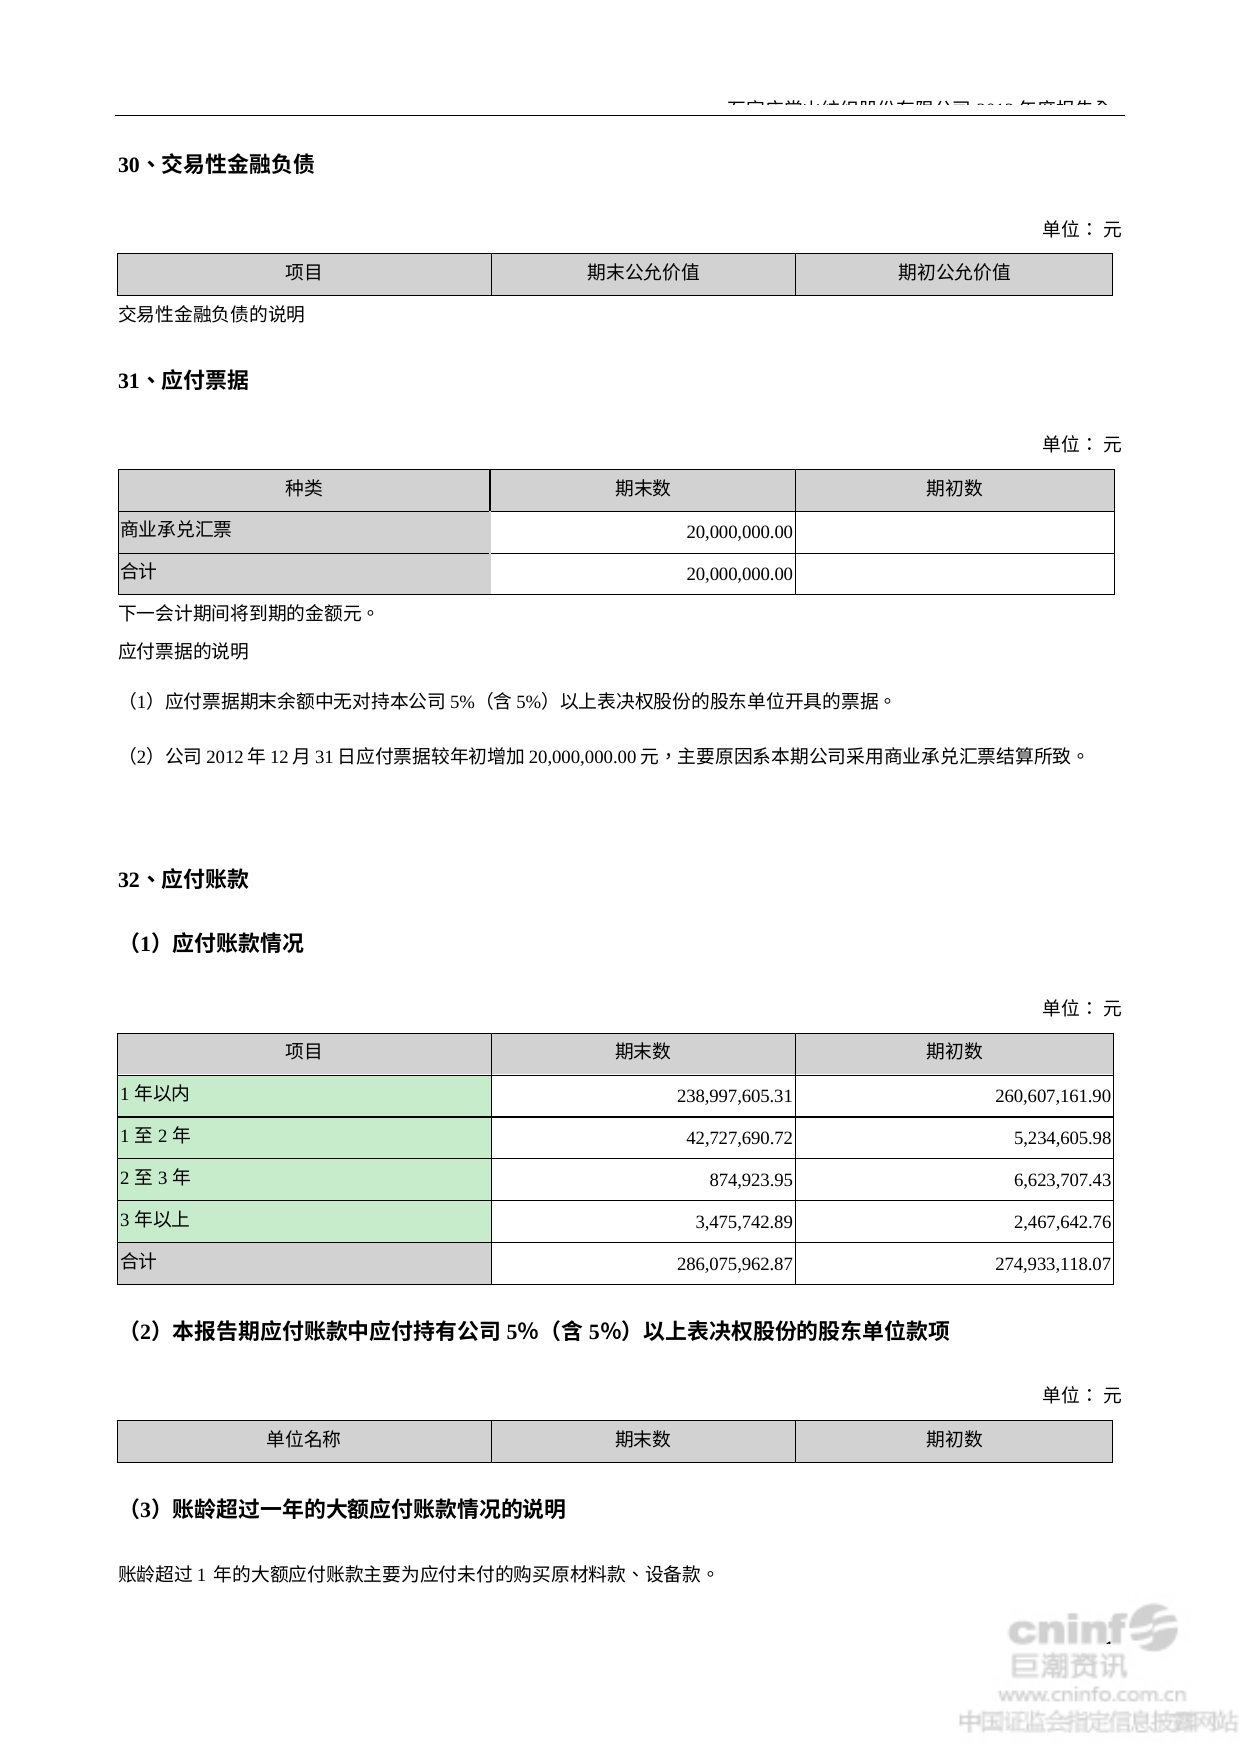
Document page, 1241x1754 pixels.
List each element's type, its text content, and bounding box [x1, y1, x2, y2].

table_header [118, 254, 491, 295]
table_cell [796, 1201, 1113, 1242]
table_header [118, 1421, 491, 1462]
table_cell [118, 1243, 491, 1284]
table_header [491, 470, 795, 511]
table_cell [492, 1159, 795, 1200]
text 交易性金融负债的说明 [118, 301, 1138, 327]
text 单位： 元 [102, 1383, 1122, 1408]
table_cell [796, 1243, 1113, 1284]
subtitle 32、应付账款 [118, 864, 1138, 893]
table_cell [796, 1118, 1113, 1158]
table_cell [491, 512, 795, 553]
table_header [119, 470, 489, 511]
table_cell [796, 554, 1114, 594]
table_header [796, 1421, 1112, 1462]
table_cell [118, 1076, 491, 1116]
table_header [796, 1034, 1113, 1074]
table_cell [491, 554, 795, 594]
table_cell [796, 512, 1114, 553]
text 单位： 元 [102, 432, 1122, 457]
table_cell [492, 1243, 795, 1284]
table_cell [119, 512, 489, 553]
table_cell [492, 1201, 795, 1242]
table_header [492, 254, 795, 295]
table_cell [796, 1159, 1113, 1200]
text 下一会计期间将到期的金额元。 应付票据的说明 [118, 601, 382, 664]
text （2）公司2012年12月31日应付票据较年初增加20,000,000.00元，主要原因系本期公司采用商业承兑汇票结算所致。 [118, 744, 1138, 769]
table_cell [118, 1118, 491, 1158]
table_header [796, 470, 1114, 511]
text 单位： 元 [102, 995, 1122, 1021]
subtitle 30、交易性金融负债 [118, 149, 1138, 179]
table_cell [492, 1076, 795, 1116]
subtitle （2）本报告期应付账款中应付持有公司 5％（含 5％）以上表决权股份的股东单位款项 [118, 1316, 1138, 1346]
picture [958, 1593, 1241, 1754]
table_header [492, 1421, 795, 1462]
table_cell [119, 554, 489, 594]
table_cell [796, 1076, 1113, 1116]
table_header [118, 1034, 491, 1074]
subtitle （1）应付账款情况 [118, 928, 1138, 958]
text 账龄超过1 年的大额应付账款主要为应付未付的购买原材料款、设备款。 [118, 1561, 1138, 1586]
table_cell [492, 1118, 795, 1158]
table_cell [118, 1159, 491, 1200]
subtitle （3）账龄超过一年的大额应付账款情况的说明 [118, 1494, 1138, 1524]
subtitle 31、应付票据 [118, 365, 1138, 394]
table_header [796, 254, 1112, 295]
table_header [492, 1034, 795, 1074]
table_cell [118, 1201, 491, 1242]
text 单位： 元 [102, 216, 1122, 242]
text （1）应付票据期末余额中无对持本公司5%（含5%）以上表决权股份的股东单位开具的票据。 [118, 688, 1138, 713]
